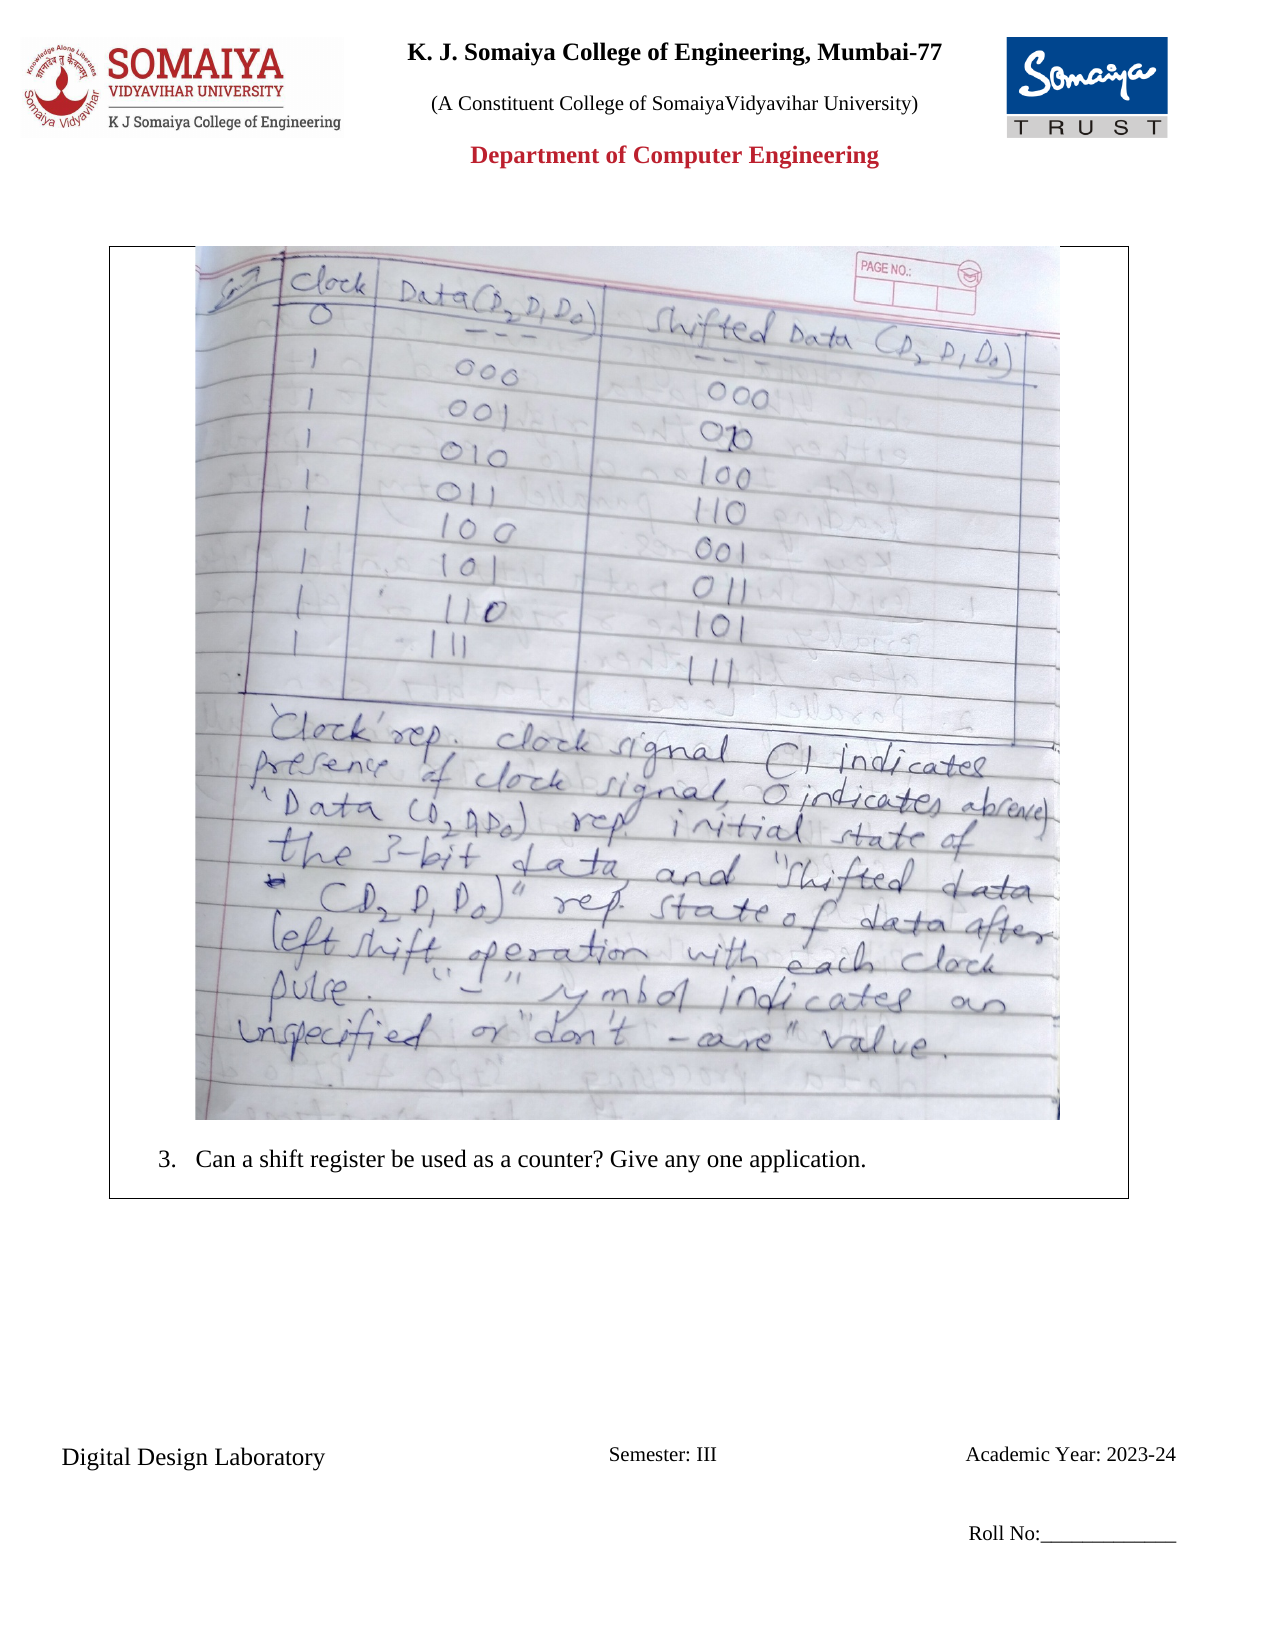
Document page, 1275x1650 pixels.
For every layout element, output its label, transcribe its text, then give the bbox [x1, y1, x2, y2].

picture [20, 37, 344, 138]
picture [1006, 37, 1168, 138]
picture [195, 246, 1060, 1120]
